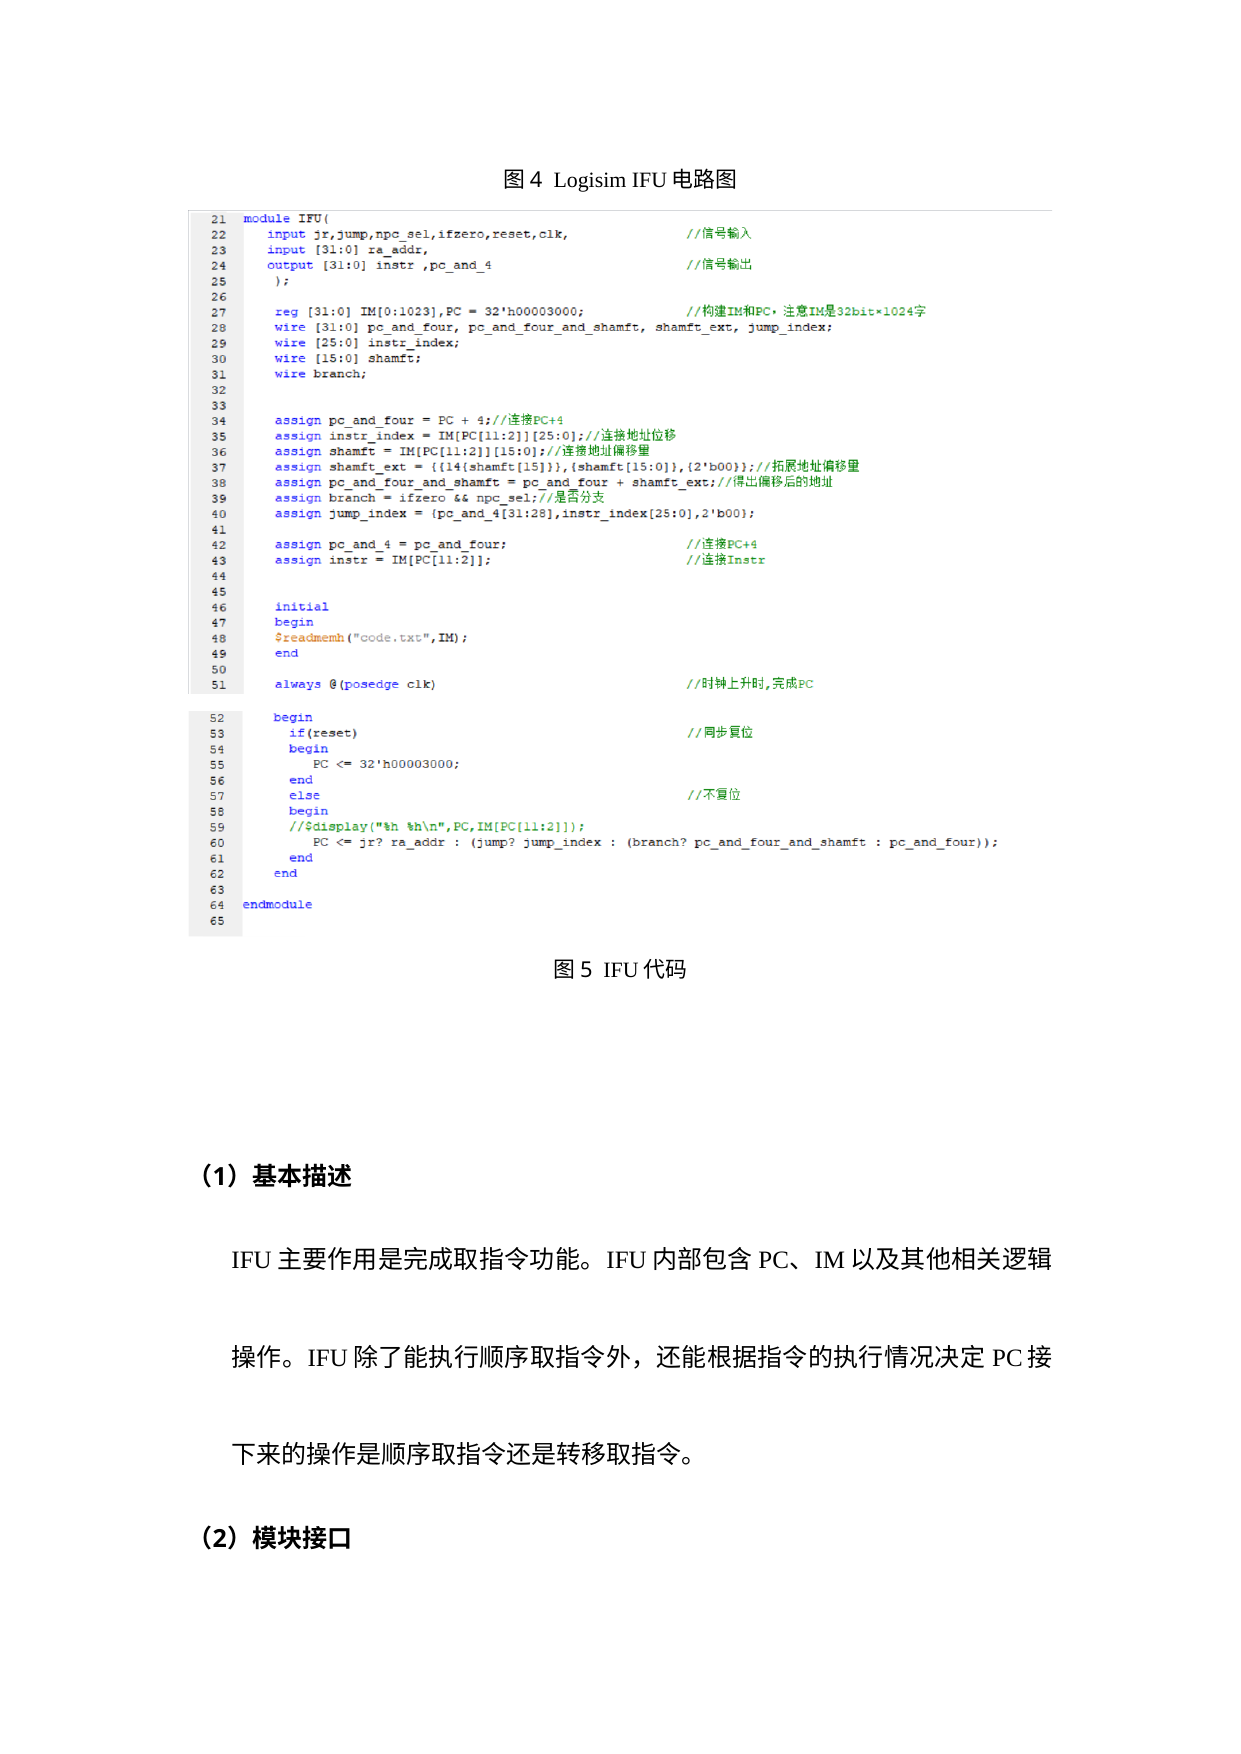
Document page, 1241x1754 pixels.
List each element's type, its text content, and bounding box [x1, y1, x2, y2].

picture [187, 711, 1053, 937]
list 图4 Logisim IFU电路图 [187, 162, 1053, 194]
list （1）基本描述 [187, 1142, 1053, 1207]
list 图5 IFU代码 [187, 952, 1053, 984]
list IFU主要作用是完成取指令功能。IFU内部包含PC、IM以及其他相关逻辑操作。IFU除了能执行顺序取指令外，还能根据指令的执行情况决定PC接下来的操作是顺序取指令还是转移取指令。 [231, 1226, 1053, 1486]
picture [188, 210, 1053, 694]
list 模块接口 [187, 1504, 1053, 1569]
